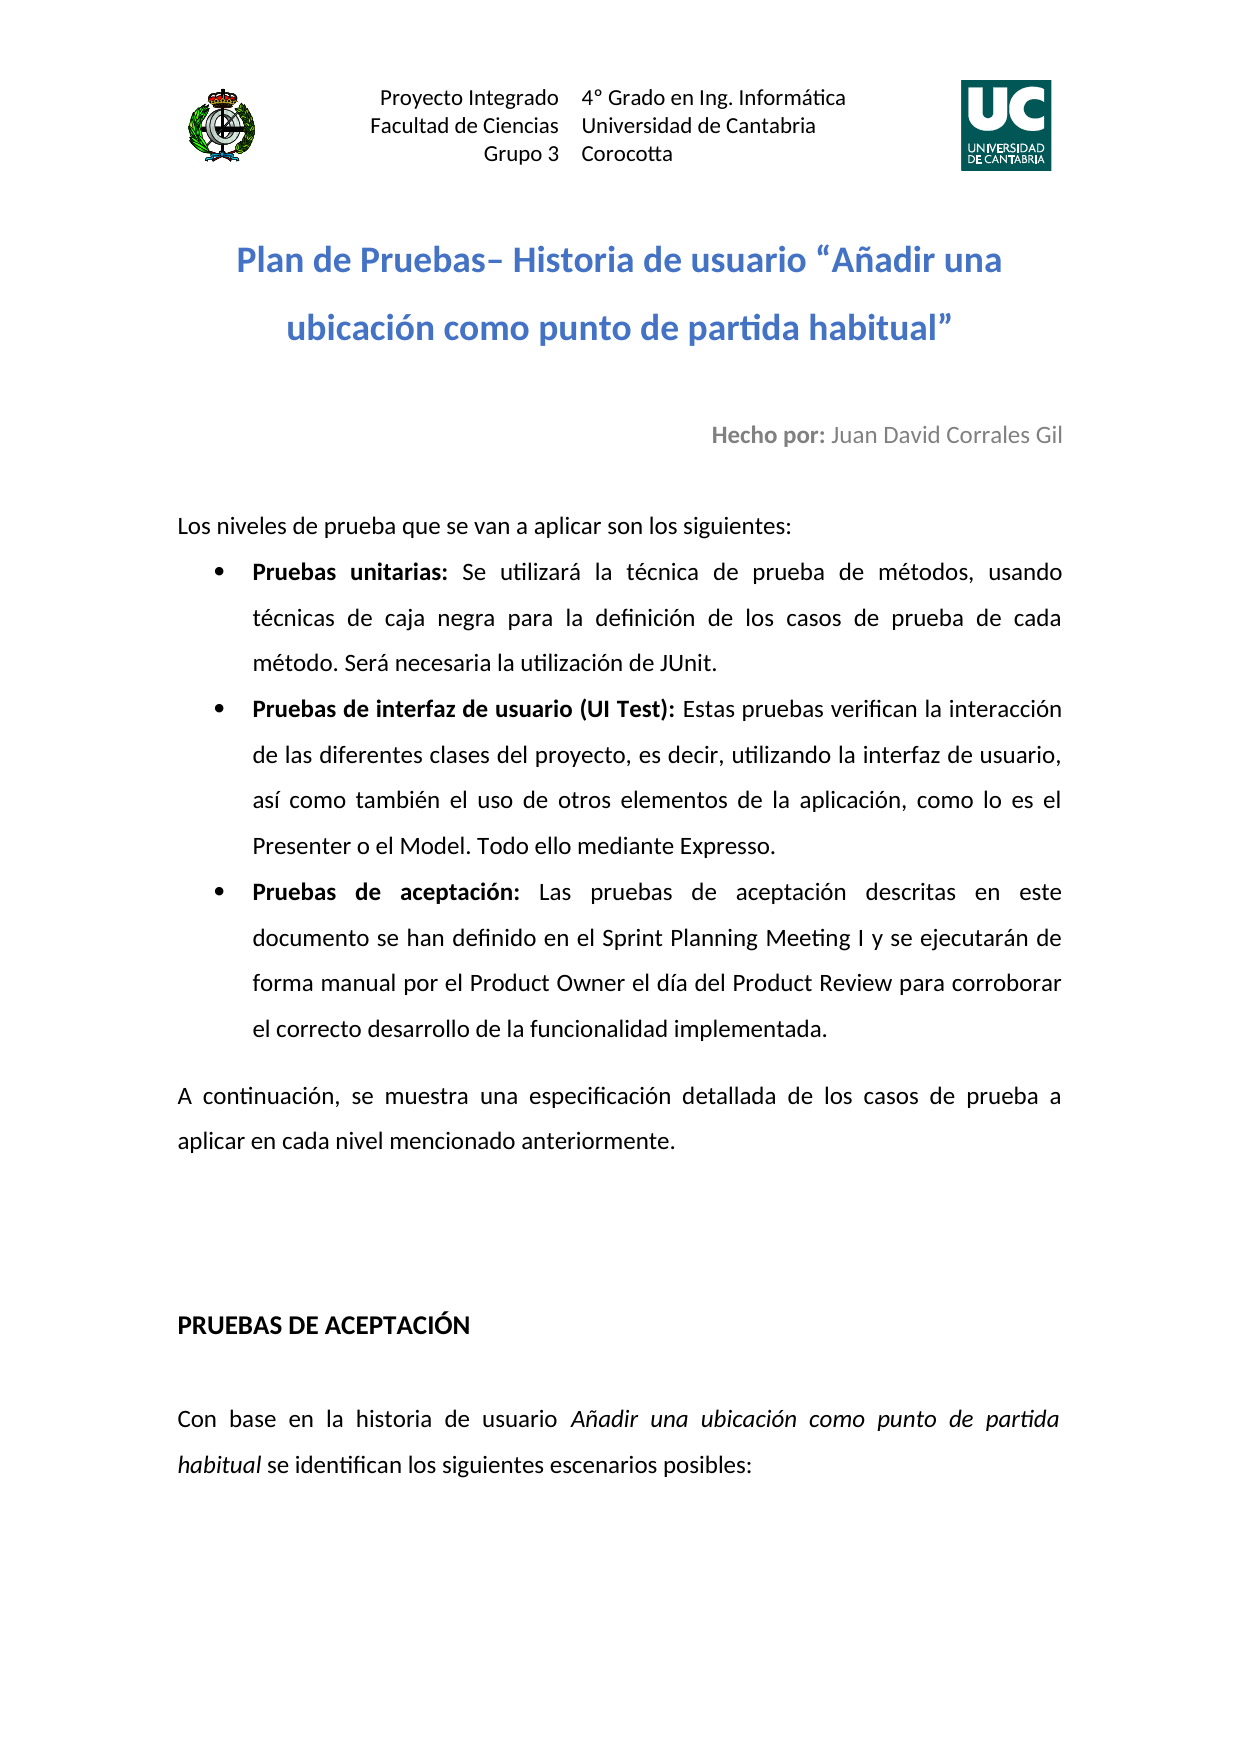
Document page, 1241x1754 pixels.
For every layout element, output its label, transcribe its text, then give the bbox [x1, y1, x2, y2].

subtitle Plan de Pruebas– Historia de usuario “Añadir una ubicación como punto de partida habitual” [177, 236, 1063, 350]
text PRUEBAS DE ACEPTACIÓN [177, 1308, 1063, 1341]
list Pruebas unitarias: Se utilizará la técnica de prueba de métodos, usando técnicas de caja negra para la definición de los casos de prueba de cada método. Será necesaria la utilización de JUnit. [215, 556, 1063, 678]
list Pruebas de aceptación: Las pruebas de aceptación descritas en este documento se han definido en el Sprint Planning Meeting I y se ejecutarán de forma manual por el Product Owner el día del Product Review para corroborar el correcto desarrollo de la funcionalidad implementada. [215, 876, 1063, 1044]
text Los niveles de prueba que se van a aplicar son los siguientes: [177, 510, 1063, 541]
list Pruebas de interfaz de usuario (UI Test): Estas pruebas verifican la interacción de las diferentes clases del proyecto, es decir, utilizando la interfaz de usuario, así como también el uso de otros elementos de la aplicación, como lo es el Presenter o el Model. Todo ello mediante Expresso. [215, 693, 1063, 861]
list Hecho por: Juan David Corrales Gil [177, 419, 1063, 449]
text A continuación, se muestra una especificación detallada de los casos de prueba a aplicar en cada nivel mencionado anteriormente. [177, 1080, 1063, 1156]
text Con base en la historia de usuario Añadir una ubicación como punto de partida habitual se identifican los siguientes escenarios posibles: [177, 1404, 1063, 1480]
